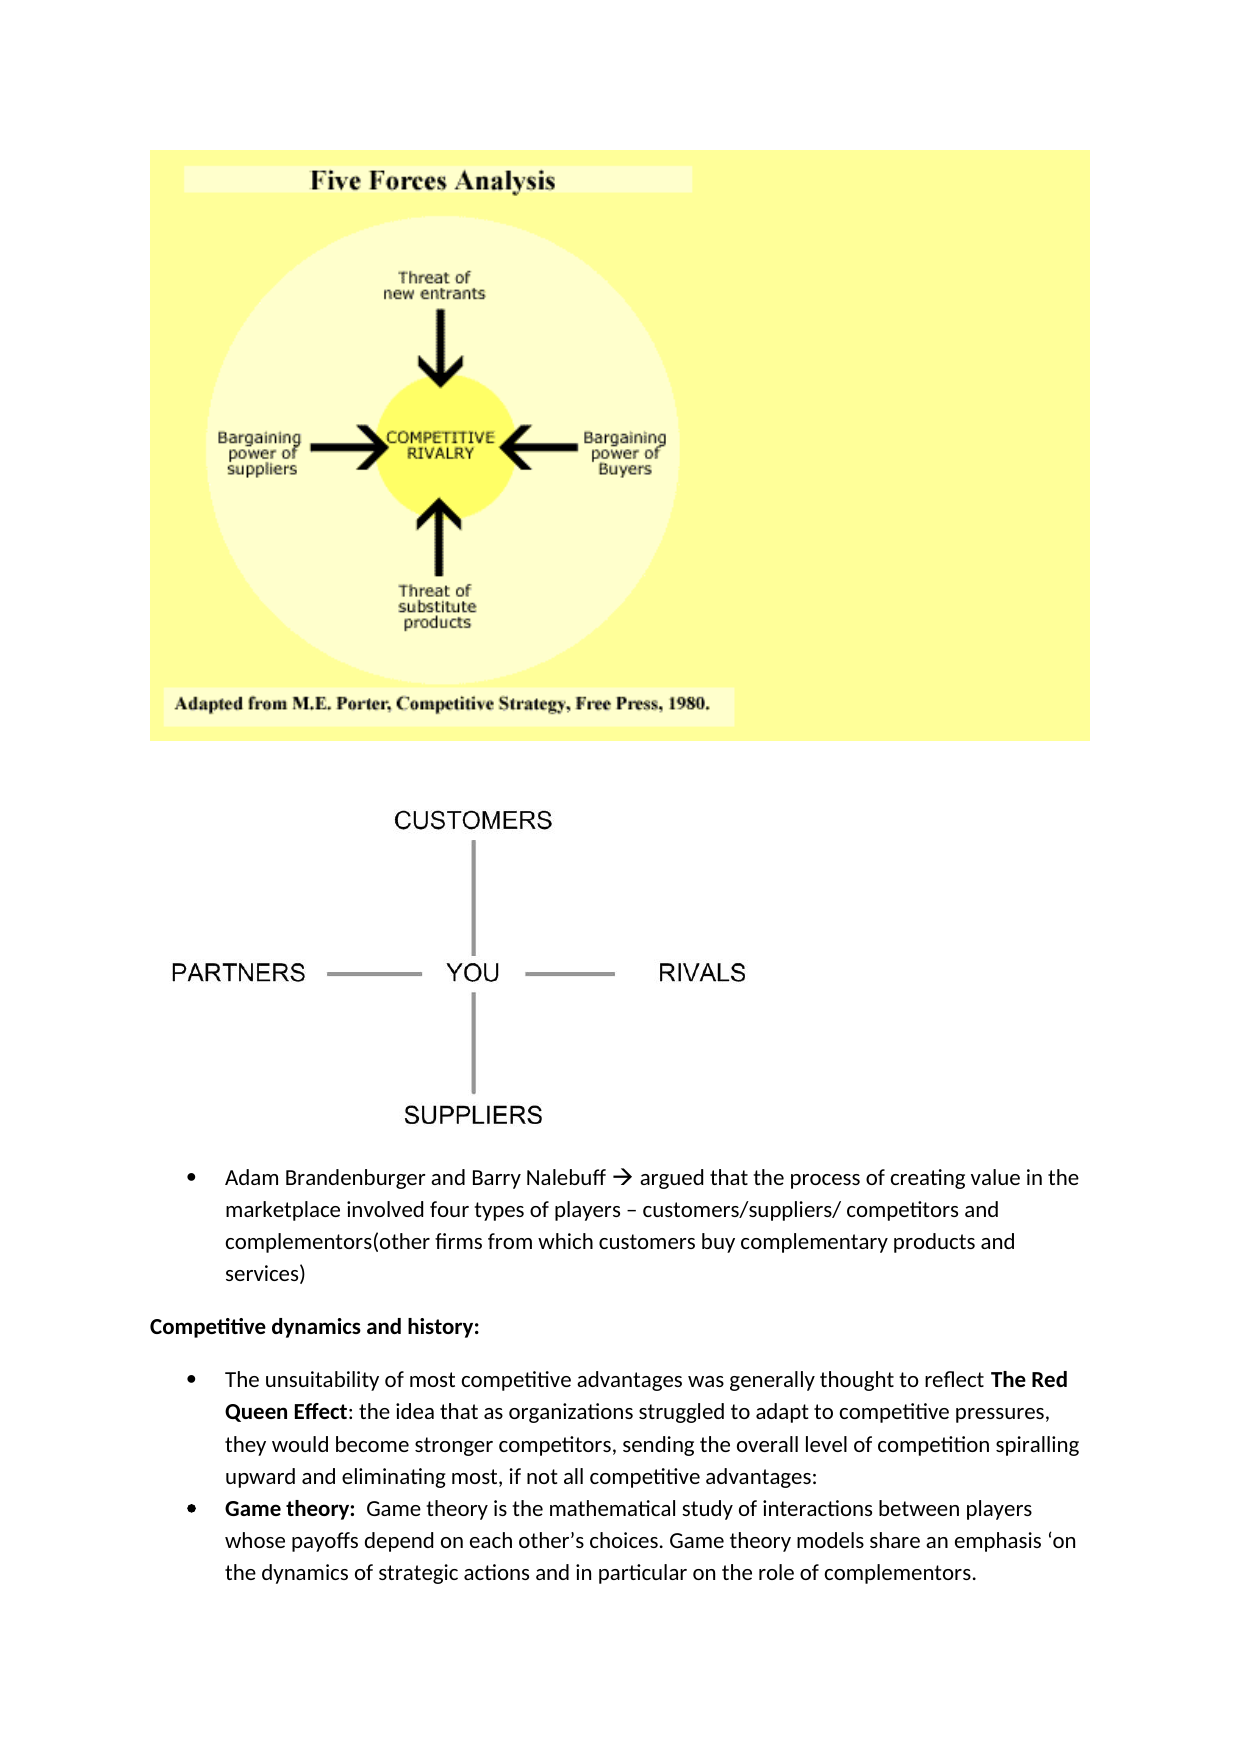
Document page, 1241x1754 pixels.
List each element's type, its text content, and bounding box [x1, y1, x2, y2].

text Competitive dynamics and history: [150, 1312, 1090, 1340]
list The unsuitability of most competitive advantages was generally thought to reflect The Red Queen Effect: the idea that as organizations struggled to adapt to competitive pressures, they would become stronger competitors, sending the overall level of competition spiralling upward and eliminating most, if not all competitive advantages: [187, 1365, 1090, 1490]
picture [150, 802, 790, 1134]
list Game theory: Game theory is the mathematical study of interactions between players whose payoffs depend on each other’s choices. Game theory models share an emphasis ‘on the dynamics of strategic actions and in particular on the role of complementors. [187, 1494, 1090, 1586]
picture [150, 150, 741, 741]
list Adam Brandenburger and Barry Nalebuff argued that the process of creating value in the marketplace involved four types of players – customers/suppliers/ competitors and complementors(other firms from which customers buy complementary products and services) [187, 1163, 1090, 1287]
